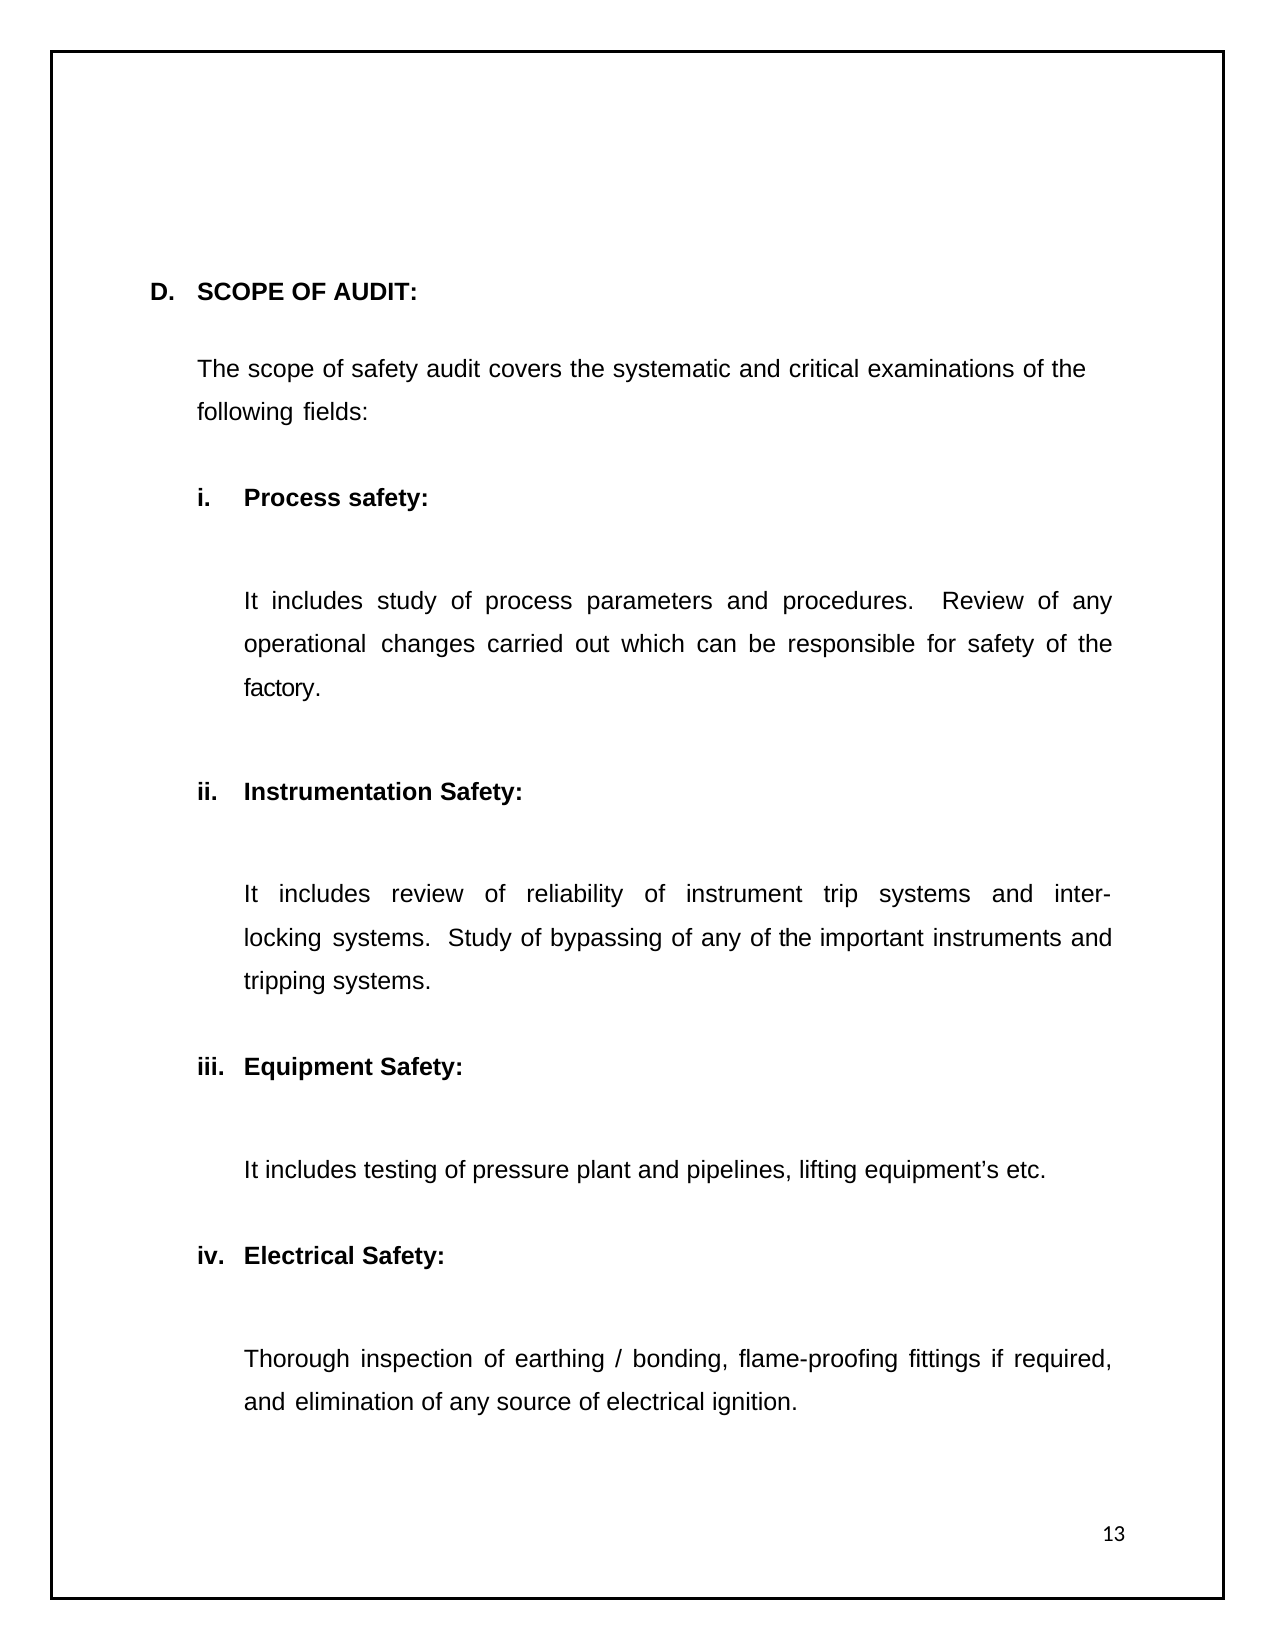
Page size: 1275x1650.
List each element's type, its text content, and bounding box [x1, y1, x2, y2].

text i. Process safety: [197, 483, 1125, 512]
text It includes study of process parameters and procedures. Review of any operational changes carried out which can be responsible for safety of the factory. [197, 586, 1113, 701]
text The scope of safety audit covers the systematic and critical examinations of the following fields: [197, 354, 1113, 426]
text It includes review of reliability of instrument trip systems and inter-locking systems. Study of bypassing of any of the important instruments and tripping systems. [197, 879, 1113, 994]
text iv. Electrical Safety: [197, 1241, 1125, 1270]
text ii. Instrumentation Safety: [197, 776, 1125, 805]
text Thorough inspection of earthing / bonding, flame-proofing fittings if required, and elimination of any source of electrical ignition. [197, 1344, 1113, 1416]
text It includes testing of pressure plant and pipelines, lifting equipment’s etc. [197, 1155, 1125, 1184]
text D. SCOPE OF AUDIT: [150, 277, 1125, 306]
text iii. Equipment Safety: [197, 1052, 1125, 1081]
